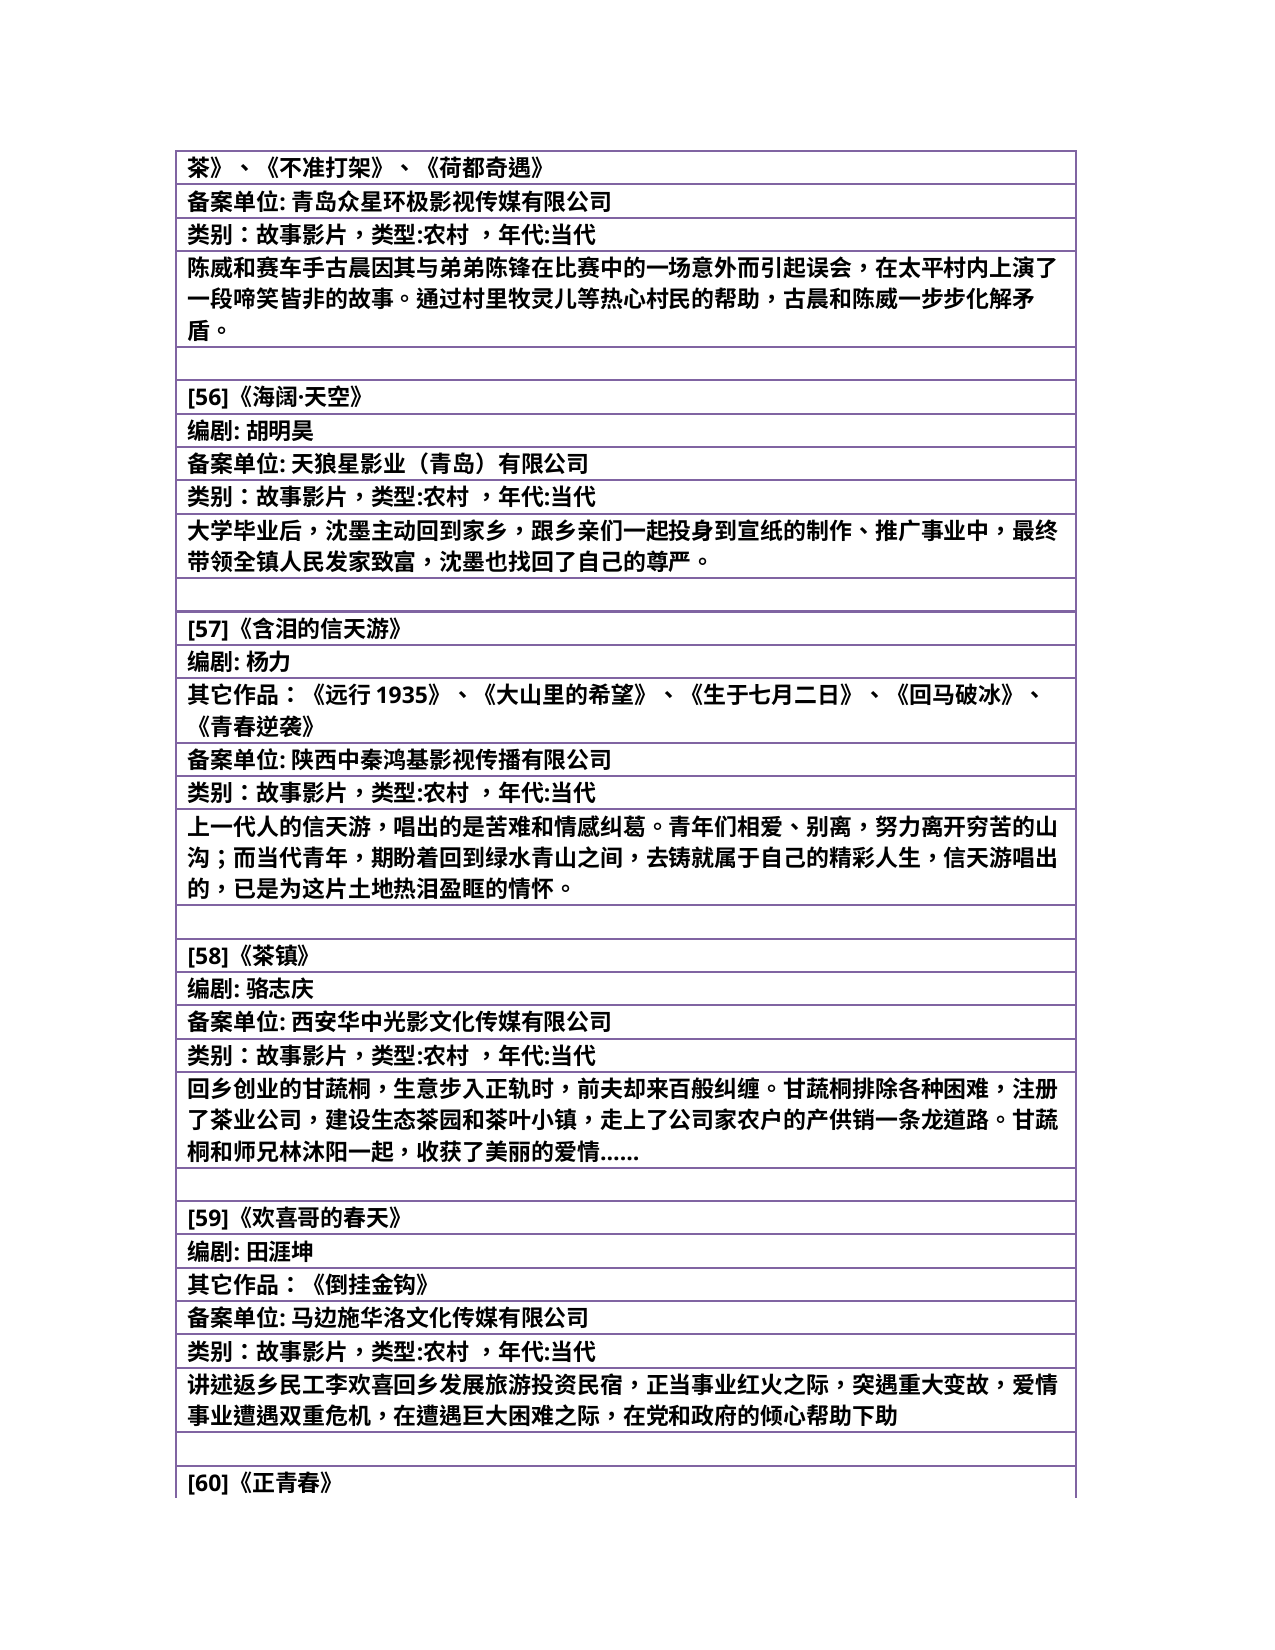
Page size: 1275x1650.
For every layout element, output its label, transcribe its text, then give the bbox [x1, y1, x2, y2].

table_cell 编剧: 杨力 [177, 646, 1075, 677]
table_cell 类别：故事影片，类型:农村 ，年代:当代 [177, 219, 1075, 250]
table_cell 类别：故事影片，类型:农村 ，年代:当代 [177, 1335, 1075, 1367]
table_cell [177, 579, 1075, 610]
table_cell 上一代人的信天游，唱出的是苦难和情感纠葛。青年们相爱、别离，努力离开穷苦的山沟；而当代青年，期盼着回到绿水青山之间，去铸就属于自己的精彩人生，信天游唱出的，已是为这片土地热泪盈眶的情怀。 [177, 810, 1075, 904]
table_cell [177, 348, 1075, 379]
table_cell [60]《正青春》 [177, 1467, 1075, 1498]
table_cell 备案单位: 马边施华洛文化传媒有限公司 [177, 1302, 1075, 1333]
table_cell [177, 152, 1075, 183]
table_cell 类别：故事影片，类型:农村 ，年代:当代 [177, 481, 1075, 512]
table_cell 大学毕业后，沈墨主动回到家乡，跟乡亲们一起投身到宣纸的制作、推广事业中，最终带领全镇人民发家致富，沈墨也找回了自己的尊严。 [177, 515, 1075, 577]
table_cell 其它作品：《远行1935》、《大山里的希望》、《生于七月二日》、《回马破冰》、《青春逆袭》 [177, 679, 1075, 742]
table_cell 回乡创业的甘蔬桐，生意步入正轨时，前夫却来百般纠缠。甘蔬桐排除各种困难，注册了茶业公司，建设生态茶园和茶叶小镇，走上了公司家农户的产供销一条龙道路。甘蔬桐和师兄林沐阳一起，收获了美丽的爱情…… [177, 1073, 1075, 1167]
table_cell 类别：故事影片，类型:农村 ，年代:当代 [177, 1040, 1075, 1071]
table_cell 编剧: 田涯坤 [177, 1235, 1075, 1267]
table_cell 编剧: 骆志庆 [177, 973, 1075, 1004]
table_cell [56]《海阔·天空》 [177, 381, 1075, 412]
table_cell 备案单位: 天狼星影业（青岛）有限公司 [177, 448, 1075, 479]
table_cell 备案单位: 西安华中光影文化传媒有限公司 [177, 1006, 1075, 1037]
table_cell [177, 1169, 1075, 1200]
table_cell [57]《含泪的信天游》 [177, 613, 1075, 644]
table_cell [58]《茶镇》 [177, 940, 1075, 971]
table_cell [59]《欢喜哥的春天》 [177, 1202, 1075, 1233]
table_cell [177, 906, 1075, 937]
table_cell 备案单位: 青岛众星环极影视传媒有限公司 [177, 185, 1075, 217]
table_cell 其它作品：《倒挂金钩》 [177, 1269, 1075, 1300]
table_cell 讲述返乡民工李欢喜回乡发展旅游投资民宿，正当事业红火之际，突遇重大变故，爱情事业遭遇双重危机，在遭遇巨大困难之际，在党和政府的倾心帮助下助 [177, 1369, 1075, 1431]
table_cell [177, 1433, 1075, 1464]
table_cell 类别：故事影片，类型:农村 ，年代:当代 [177, 777, 1075, 808]
table_cell 备案单位: 陕西中秦鸿基影视传播有限公司 [177, 744, 1075, 775]
table_cell 陈威和赛车手古晨因其与弟弟陈锋在比赛中的一场意外而引起误会，在太平村内上演了一段啼笑皆非的故事。通过村里牧灵儿等热心村民的帮助，古晨和陈威一步步化解矛盾。 [177, 252, 1075, 346]
table_cell 编剧: 胡明昊 [177, 415, 1075, 446]
